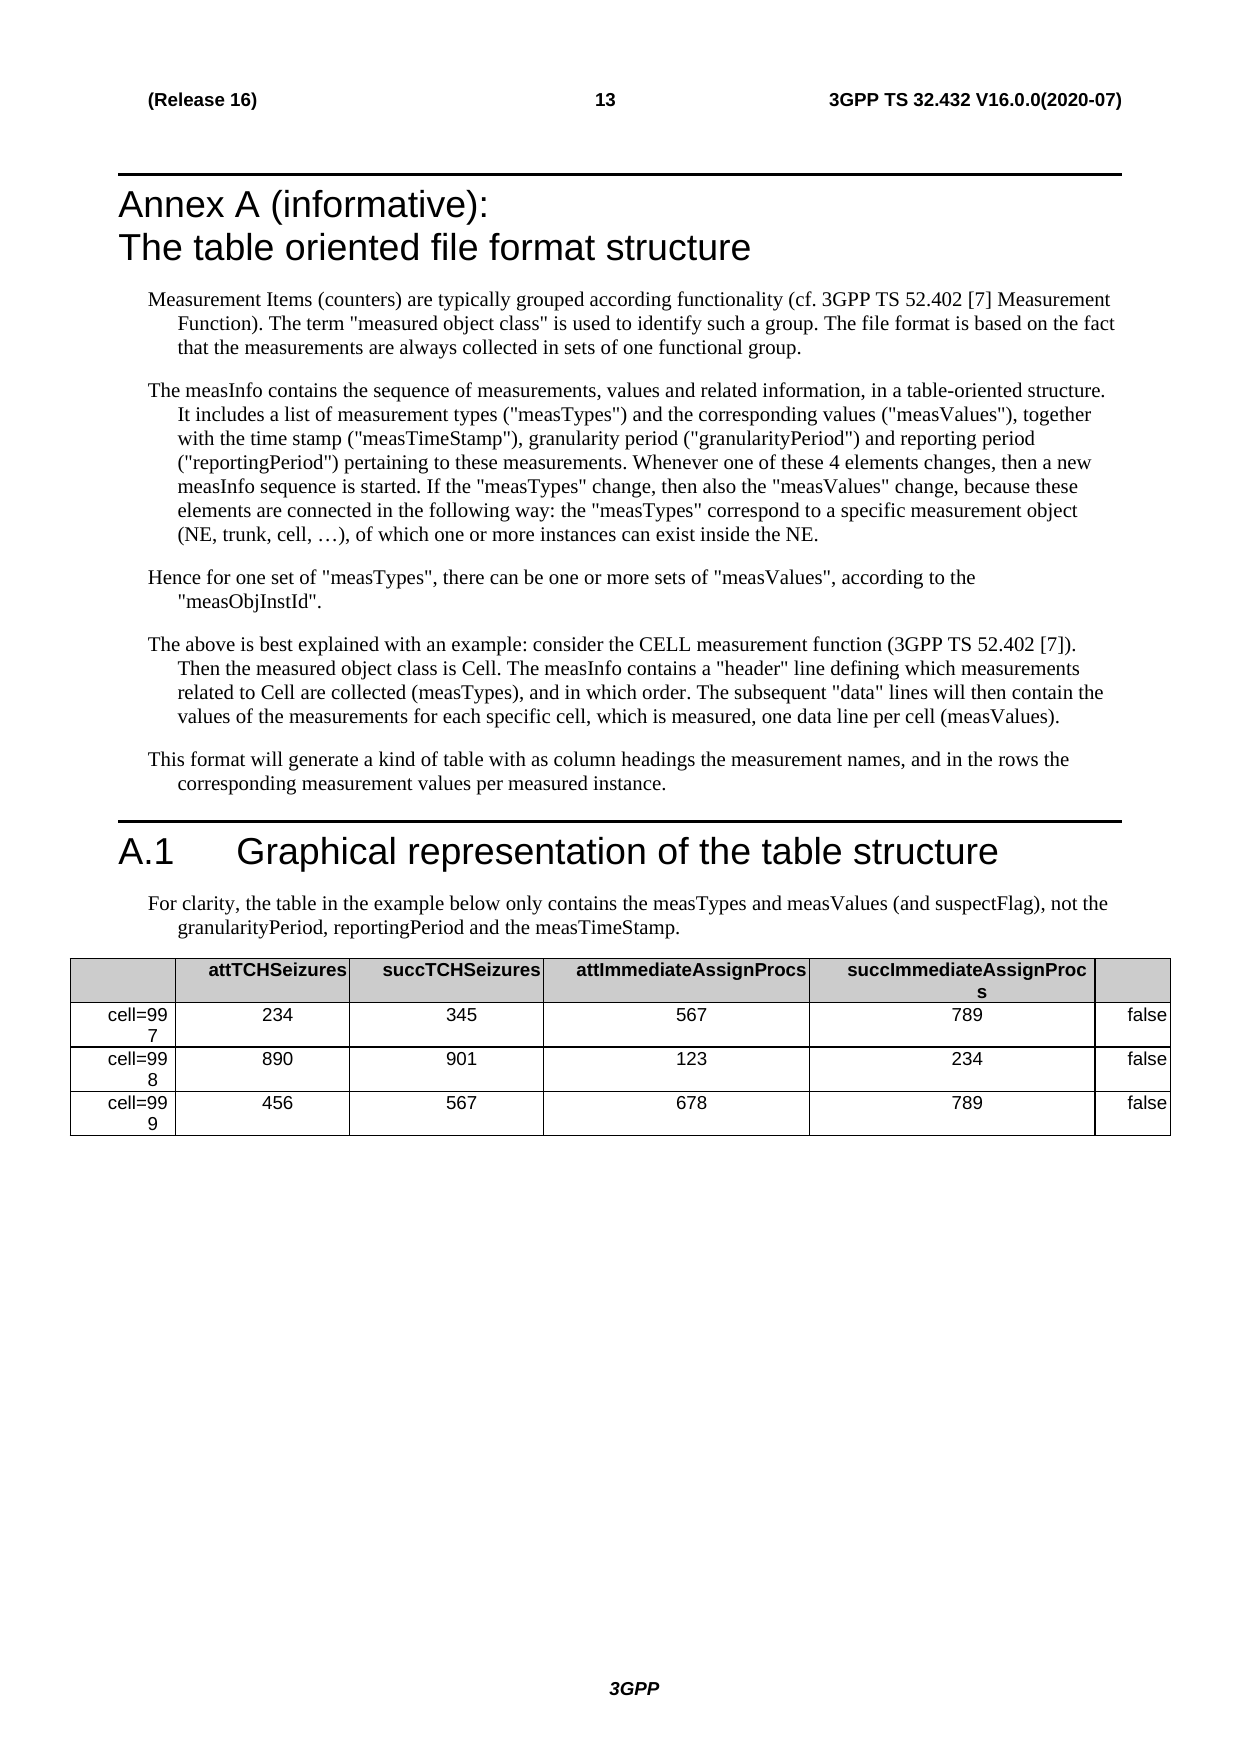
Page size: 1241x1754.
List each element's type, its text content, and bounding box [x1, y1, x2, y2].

table_header [71, 959, 175, 1002]
table_header attTCHSeizures [176, 959, 349, 1002]
text The measInfo contains the sequence of measurements, values and related information, in a table-oriented structure. It includes a list of measurement types ("measTypes") and the corresponding values ("measValues"), together with the time stamp ("measTimeStamp"), granularity period ("granularityPeriod") and reporting period ("reportingPeriod") pertaining to these measurements. Whenever one of these 4 elements changes, then a new measInfo sequence is started. If the "measTypes" change, then also the "measValues" change, because these elements are connected in the following way: the "measTypes" correspond to a specific measurement object (NE, trunk, cell, …), of which one or more instances can exist inside the NE. [148, 378, 1122, 546]
table_header succImmediateAssignProcs [810, 959, 1094, 1002]
table_cell 345 [350, 1003, 543, 1046]
table_cell 456 [176, 1092, 349, 1135]
table_cell cell=997 [71, 1003, 175, 1046]
text Hence for one set of "measTypes", there can be one or more sets of "measValues", according to the "measObjInstId". [148, 565, 1122, 613]
table_cell 789 [810, 1003, 1094, 1046]
table_header succTCHSeizures [350, 959, 543, 1002]
table_cell 789 [810, 1092, 1094, 1135]
table_cell false [1096, 1048, 1170, 1091]
text The above is best explained with an example: consider the CELL measurement function (3GPP TS 52.402 [7]). Then the measured object class is Cell. The measInfo contains a "header" line defining which measurements related to Cell are collected (measTypes), and in which order. The subsequent "data" lines will then contain the values of the measurements for each specific cell, which is measured, one data line per cell (measValues). [148, 632, 1122, 728]
table_cell 678 [544, 1092, 809, 1135]
table_cell 567 [350, 1092, 543, 1135]
table_cell 234 [810, 1048, 1094, 1091]
table_cell 890 [176, 1048, 349, 1091]
table_cell cell=999 [71, 1092, 175, 1135]
table_cell false [1096, 1003, 1170, 1046]
text For clarity, the table in the example below only contains the measTypes and measValues (and suspectFlag), not the granularityPeriod, reportingPeriod and the measTimeStamp. [148, 891, 1122, 939]
text This format will generate a kind of table with as column headings the measurement names, and in the rows the corresponding measurement values per measured instance. [148, 747, 1122, 795]
table_header [1096, 959, 1170, 1002]
table_cell 234 [176, 1003, 349, 1046]
subtitle A.1 Graphical representation of the table structure [118, 823, 1122, 872]
table_cell cell=998 [71, 1048, 175, 1091]
table_cell false [1096, 1092, 1170, 1135]
table_cell 123 [544, 1048, 809, 1091]
table_header attImmediateAssignProcs [544, 959, 809, 1002]
text Measurement Items (counters) are typically grouped according functionality (cf. 3GPP TS 52.402 [7] Measurement Function). The term "measured object class" is used to identify such a group. The file format is based on the fact that the measurements are always collected in sets of one functional group. [148, 287, 1122, 359]
subtitle Annex A (informative): The table oriented file format structure [118, 176, 1122, 268]
table_cell 567 [544, 1003, 809, 1046]
table_cell 901 [350, 1048, 543, 1091]
